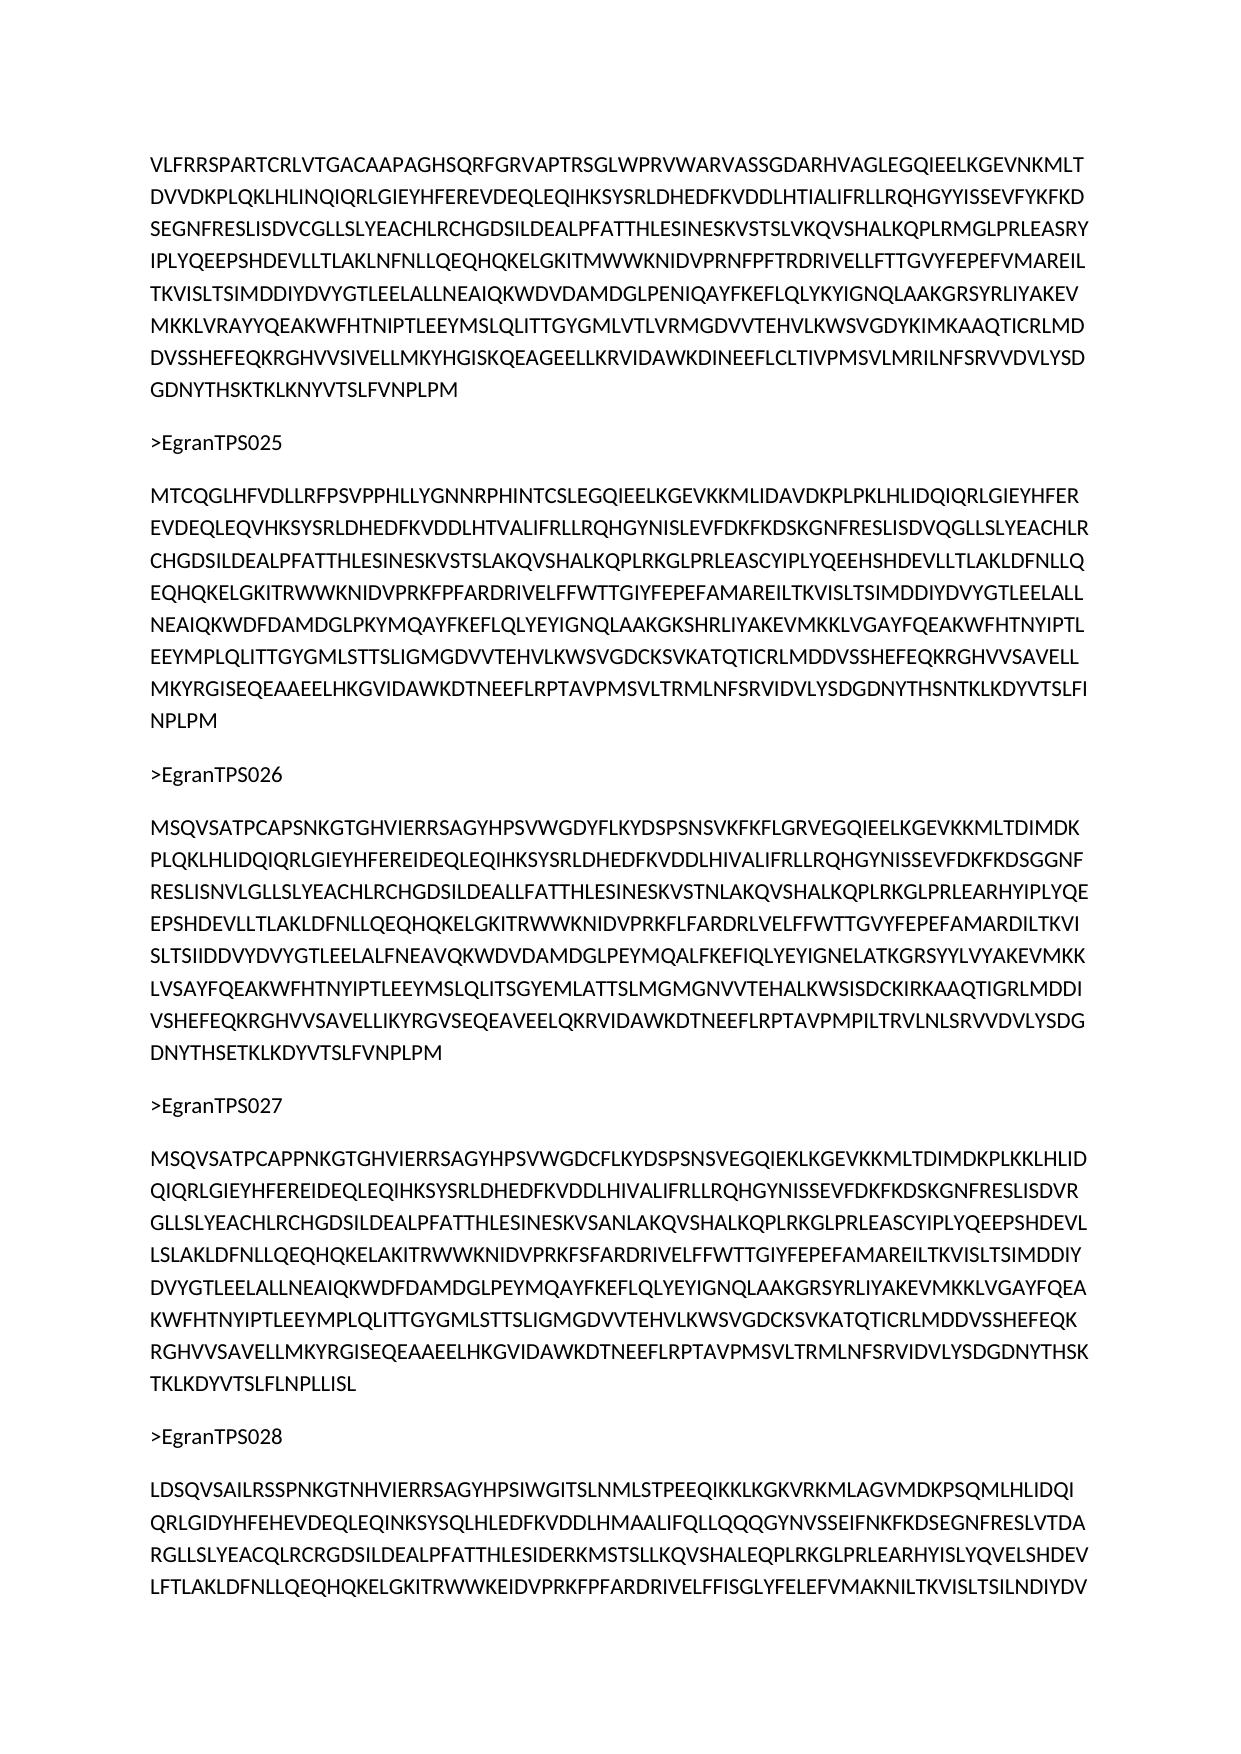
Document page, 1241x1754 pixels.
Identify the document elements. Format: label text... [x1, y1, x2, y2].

text >EgranTPS027 [150, 1091, 1090, 1119]
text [150, 1475, 1090, 1600]
text >EgranTPS025 [150, 428, 1090, 456]
text >EgranTPS028 [150, 1422, 1090, 1450]
text >EgranTPS026 [150, 760, 1090, 788]
text VLFRRSPARTCRLVTGACAAPAGHSQRFGRVAPTRSGLWPRVWARVASSGDARHVAGLEGQIEELKGEVNKMLTDVVDKPLQKLHLINQIQRLGIEYHFEREVDEQLEQIHKSYSRLDHEDFKVDDLHTIALIFRLLRQHGYYISSEVFYKFKDSEGNFRESLISDVCGLLSLYEACHLRCHGDSILDEALPFATTHLESINESKVSTSLVKQVSHALKQPLRMGLPRLEASRYIPLYQEEPSHDEVLLTLAKLNFNLLQEQHQKELGKITMWWKNIDVPRNFPFTRDRIVELLFTTGVYFEPEFVMAREILTKVISLTSIMDDIYDVYGTLEELALLNEAIQKWDVDAMDGLPENIQAYFKEFLQLYKYIGNQLAAKGRSYRLIYAKEVMKKLVRAYYQEAKWFHTNIPTLEEYMSLQLITTGYGMLVTLVRMGDVVTEHVLKWSVGDYKIMKAAQTICRLMDDVSSHEFEQKRGHVVSIVELLMKYHGISKQEAGEELLKRVIDAWKDINEEFLCLTIVPMSVLMRILNFSRVVDVLYSDGDNYTHSKTKLKNYVTSLFVNPLPM [150, 150, 1090, 403]
text MTCQGLHFVDLLRFPSVPPHLLYGNNRPHINTCSLEGQIEELKGEVKKMLIDAVDKPLPKLHLIDQIQRLGIEYHFEREVDEQLEQVHKSYSRLDHEDFKVDDLHTVALIFRLLRQHGYNISLEVFDKFKDSKGNFRESLISDVQGLLSLYEACHLRCHGDSILDEALPFATTHLESINESKVSTSLAKQVSHALKQPLRKGLPRLEASCYIPLYQEEHSHDEVLLTLAKLDFNLLQEQHQKELGKITRWWKNIDVPRKFPFARDRIVELFFWTTGIYFEPEFAMAREILTKVISLTSIMDDIYDVYGTLEELALLNEAIQKWDFDAMDGLPKYMQAYFKEFLQLYEYIGNQLAAKGKSHRLIYAKEVMKKLVGAYFQEAKWFHTNYIPTLEEYMPLQLITTGYGMLSTTSLIGMGDVVTEHVLKWSVGDCKSVKATQTICRLMDDVSSHEFEQKRGHVVSAVELLMKYRGISEQEAAEELHKGVIDAWKDTNEEFLRPTAVPMSVLTRMLNFSRVIDVLYSDGDNYTHSNTKLKDYVTSLFINPLPM [150, 481, 1090, 735]
text MSQVSATPCAPSNKGTGHVIERRSAGYHPSVWGDYFLKYDSPSNSVKFKFLGRVEGQIEELKGEVKKMLTDIMDKPLQKLHLIDQIQRLGIEYHFEREIDEQLEQIHKSYSRLDHEDFKVDDLHIVALIFRLLRQHGYNISSEVFDKFKDSGGNFRESLISNVLGLLSLYEACHLRCHGDSILDEALLFATTHLESINESKVSTNLAKQVSHALKQPLRKGLPRLEARHYIPLYQEEPSHDEVLLTLAKLDFNLLQEQHQKELGKITRWWKNIDVPRKFLFARDRLVELFFWTTGVYFEPEFAMARDILTKVISLTSIIDDVYDVYGTLEELALFNEAVQKWDVDAMDGLPEYMQALFKEFIQLYEYIGNELATKGRSYYLVYAKEVMKKLVSAYFQEAKWFHTNYIPTLEEYMSLQLITSGYEMLATTSLMGMGNVVTEHALKWSISDCKIRKAAQTIGRLMDDIVSHEFEQKRGHVVSAVELLIKYRGVSEQEAVEELQKRVIDAWKDTNEEFLRPTAVPMPILTRVLNLSRVVDVLYSDGDNYTHSETKLKDYVTSLFVNPLPM [150, 813, 1090, 1066]
text MSQVSATPCAPPNKGTGHVIERRSAGYHPSVWGDCFLKYDSPSNSVEGQIEKLKGEVKKMLTDIMDKPLKKLHLIDQIQRLGIEYHFEREIDEQLEQIHKSYSRLDHEDFKVDDLHIVALIFRLLRQHGYNISSEVFDKFKDSKGNFRESLISDVRGLLSLYEACHLRCHGDSILDEALPFATTHLESINESKVSANLAKQVSHALKQPLRKGLPRLEASCYIPLYQEEPSHDEVLLSLAKLDFNLLQEQHQKELAKITRWWKNIDVPRKFSFARDRIVELFFWTTGIYFEPEFAMAREILTKVISLTSIMDDIYDVYGTLEELALLNEAIQKWDFDAMDGLPEYMQAYFKEFLQLYEYIGNQLAAKGRSYRLIYAKEVMKKLVGAYFQEAKWFHTNYIPTLEEYMPLQLITTGYGMLSTTSLIGMGDVVTEHVLKWSVGDCKSVKATQTICRLMDDVSSHEFEQKRGHVVSAVELLMKYRGISEQEAAEELHKGVIDAWKDTNEEFLRPTAVPMSVLTRMLNFSRVIDVLYSDGDNYTHSKTKLKDYVTSLFLNPLLISL [150, 1144, 1090, 1397]
